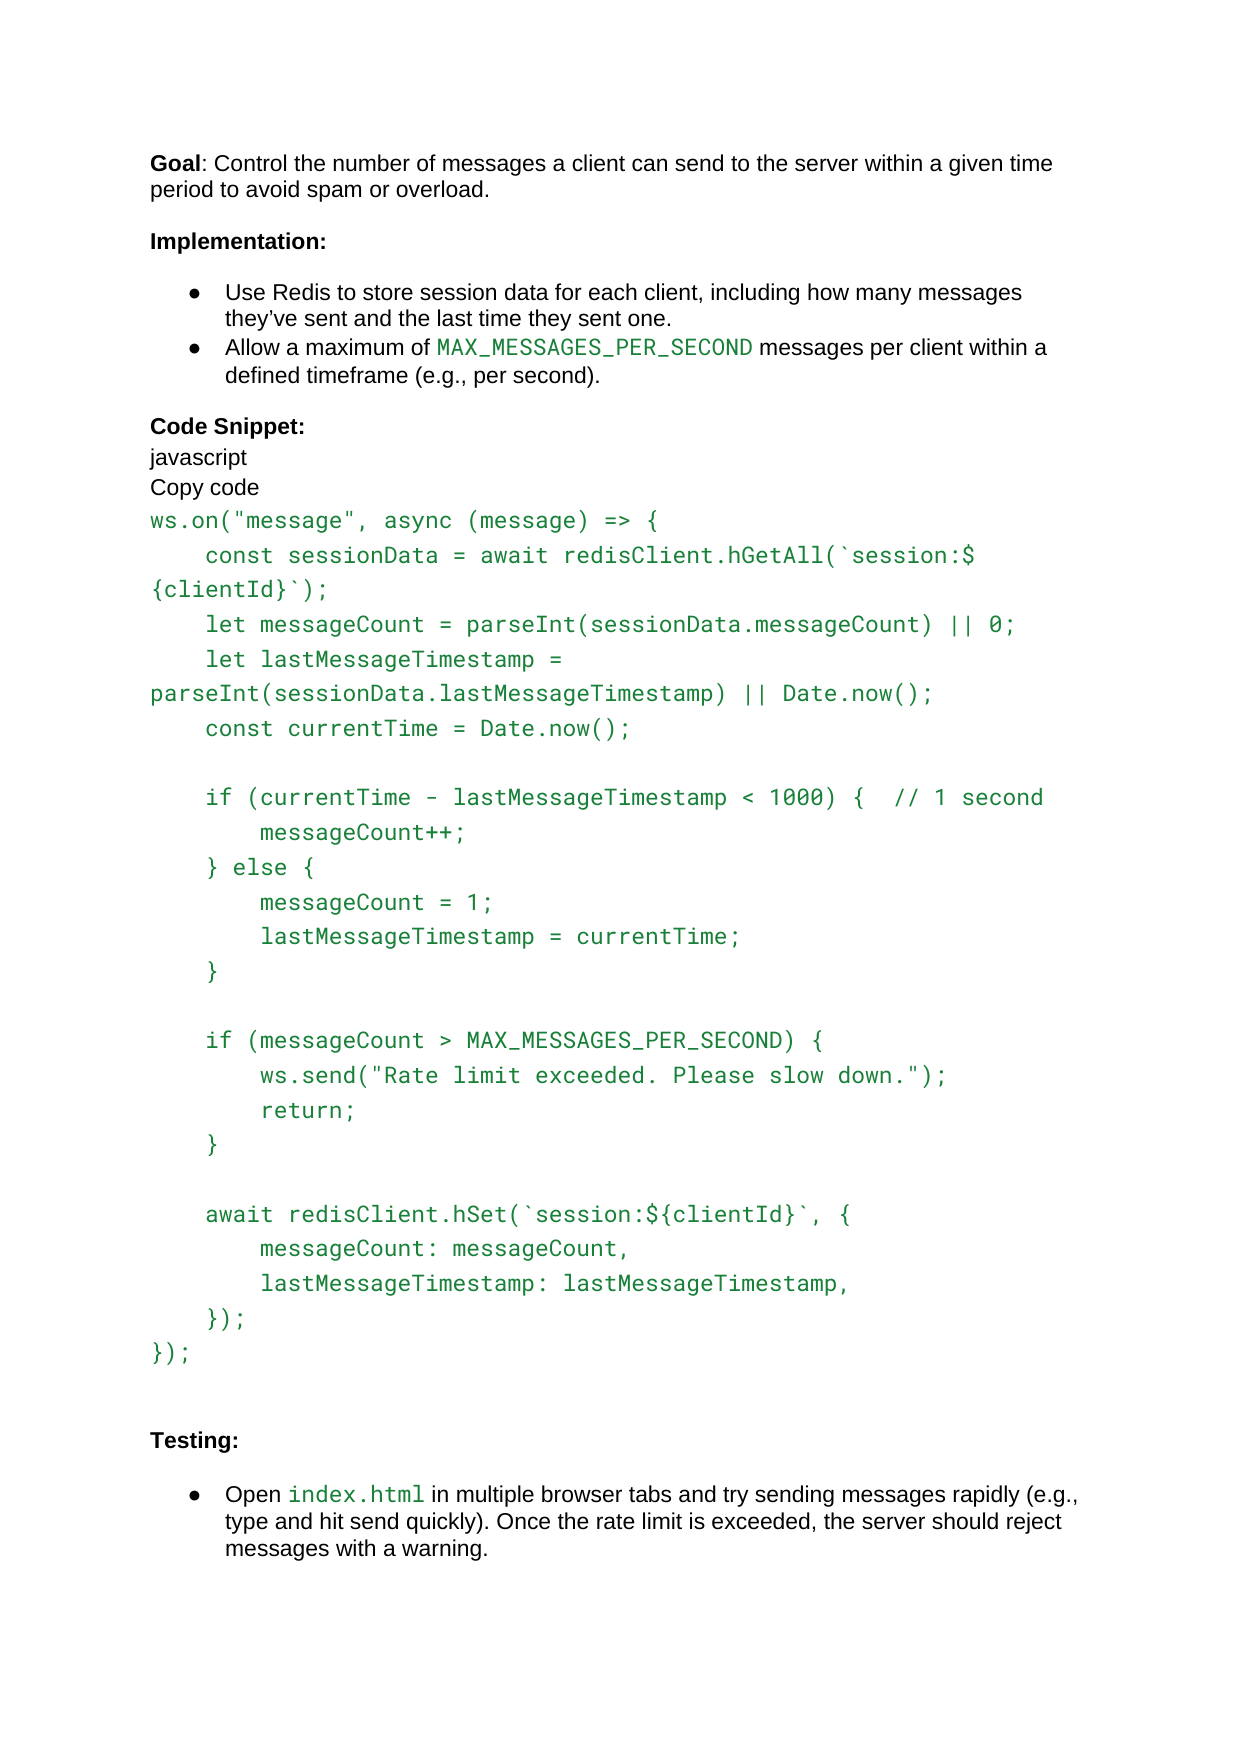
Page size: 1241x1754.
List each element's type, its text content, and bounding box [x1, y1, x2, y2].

text return; [150, 1094, 1090, 1124]
list Allow a maximum of MAX_MESSAGES_PER_SECOND messages per client within a defined timeframe (e.g., per second). [187, 332, 1090, 388]
text }); [150, 1337, 1090, 1367]
text if (currentTime - lastMessageTimestamp < 1000) { // 1 second [150, 782, 1090, 812]
text javascript [150, 444, 1090, 470]
text let lastMessageTimestamp = parseInt(sessionData.lastMessageTimestamp) || Date.now(); [150, 643, 1090, 708]
text } else { [150, 851, 1090, 881]
subtitle Implementation: [150, 228, 1090, 254]
text lastMessageTimestamp: lastMessageTimestamp, [150, 1267, 1090, 1298]
text } [150, 955, 1090, 985]
text Goal: Control the number of messages a client can send to the server within a given time period to avoid spam or overload. [150, 150, 1090, 203]
text messageCount: messageCount, [150, 1233, 1090, 1263]
text const sessionData = await redisClient.hGetAll(`session:${clientId}`); [150, 539, 1090, 604]
text lastMessageTimestamp = currentTime; [150, 921, 1090, 951]
list Open index.html in multiple browser tabs and try sending messages rapidly (e.g., type and hit send quickly). Once the rate limit is exceeded, the server should reject messages with a warning. [187, 1478, 1090, 1561]
text }); [150, 1302, 1090, 1332]
text await redisClient.hSet(`session:${clientId}`, { [150, 1198, 1090, 1228]
text ws.on("message", async (message) => { [150, 504, 1090, 534]
text let messageCount = parseInt(sessionData.messageCount) || 0; [150, 608, 1090, 638]
subtitle Testing: [150, 1427, 1090, 1453]
text Copy code [150, 474, 1090, 500]
text messageCount = 1; [150, 886, 1090, 916]
text if (messageCount > MAX_MESSAGES_PER_SECOND) { [150, 1024, 1090, 1055]
list Use Redis to store session data for each client, including how many messages they’ve sent and the last time they sent one. [187, 279, 1090, 332]
text const currentTime = Date.now(); [150, 712, 1090, 743]
text } [150, 1129, 1090, 1159]
text messageCount++; [150, 816, 1090, 847]
subtitle Code Snippet: [150, 413, 1090, 440]
text ws.send("Rate limit exceeded. Please slow down."); [150, 1059, 1090, 1089]
